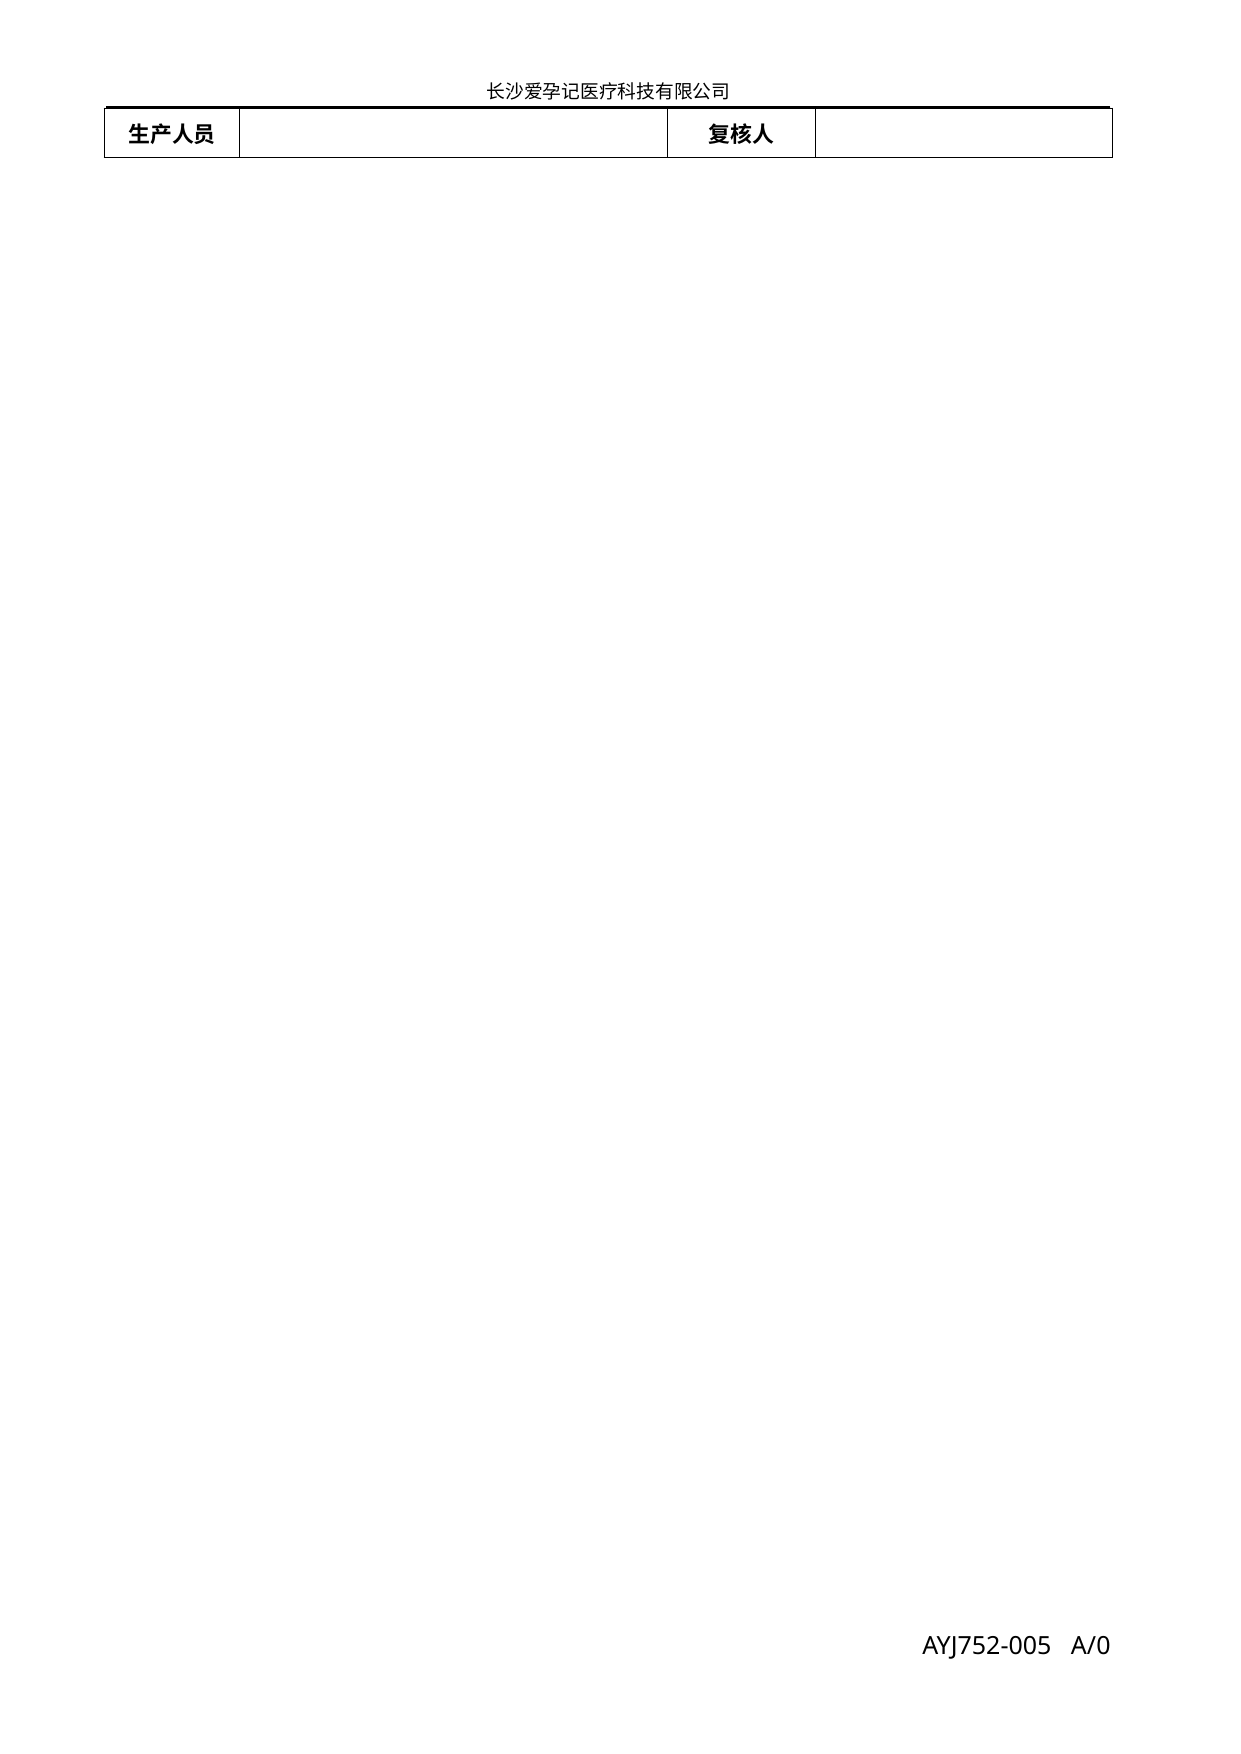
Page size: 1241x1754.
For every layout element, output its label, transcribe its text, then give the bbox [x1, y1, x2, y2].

table_cell 生产人员 [105, 109, 239, 157]
table_cell [816, 109, 1112, 157]
table_cell [240, 109, 667, 157]
table_cell 复核人 [668, 109, 815, 157]
